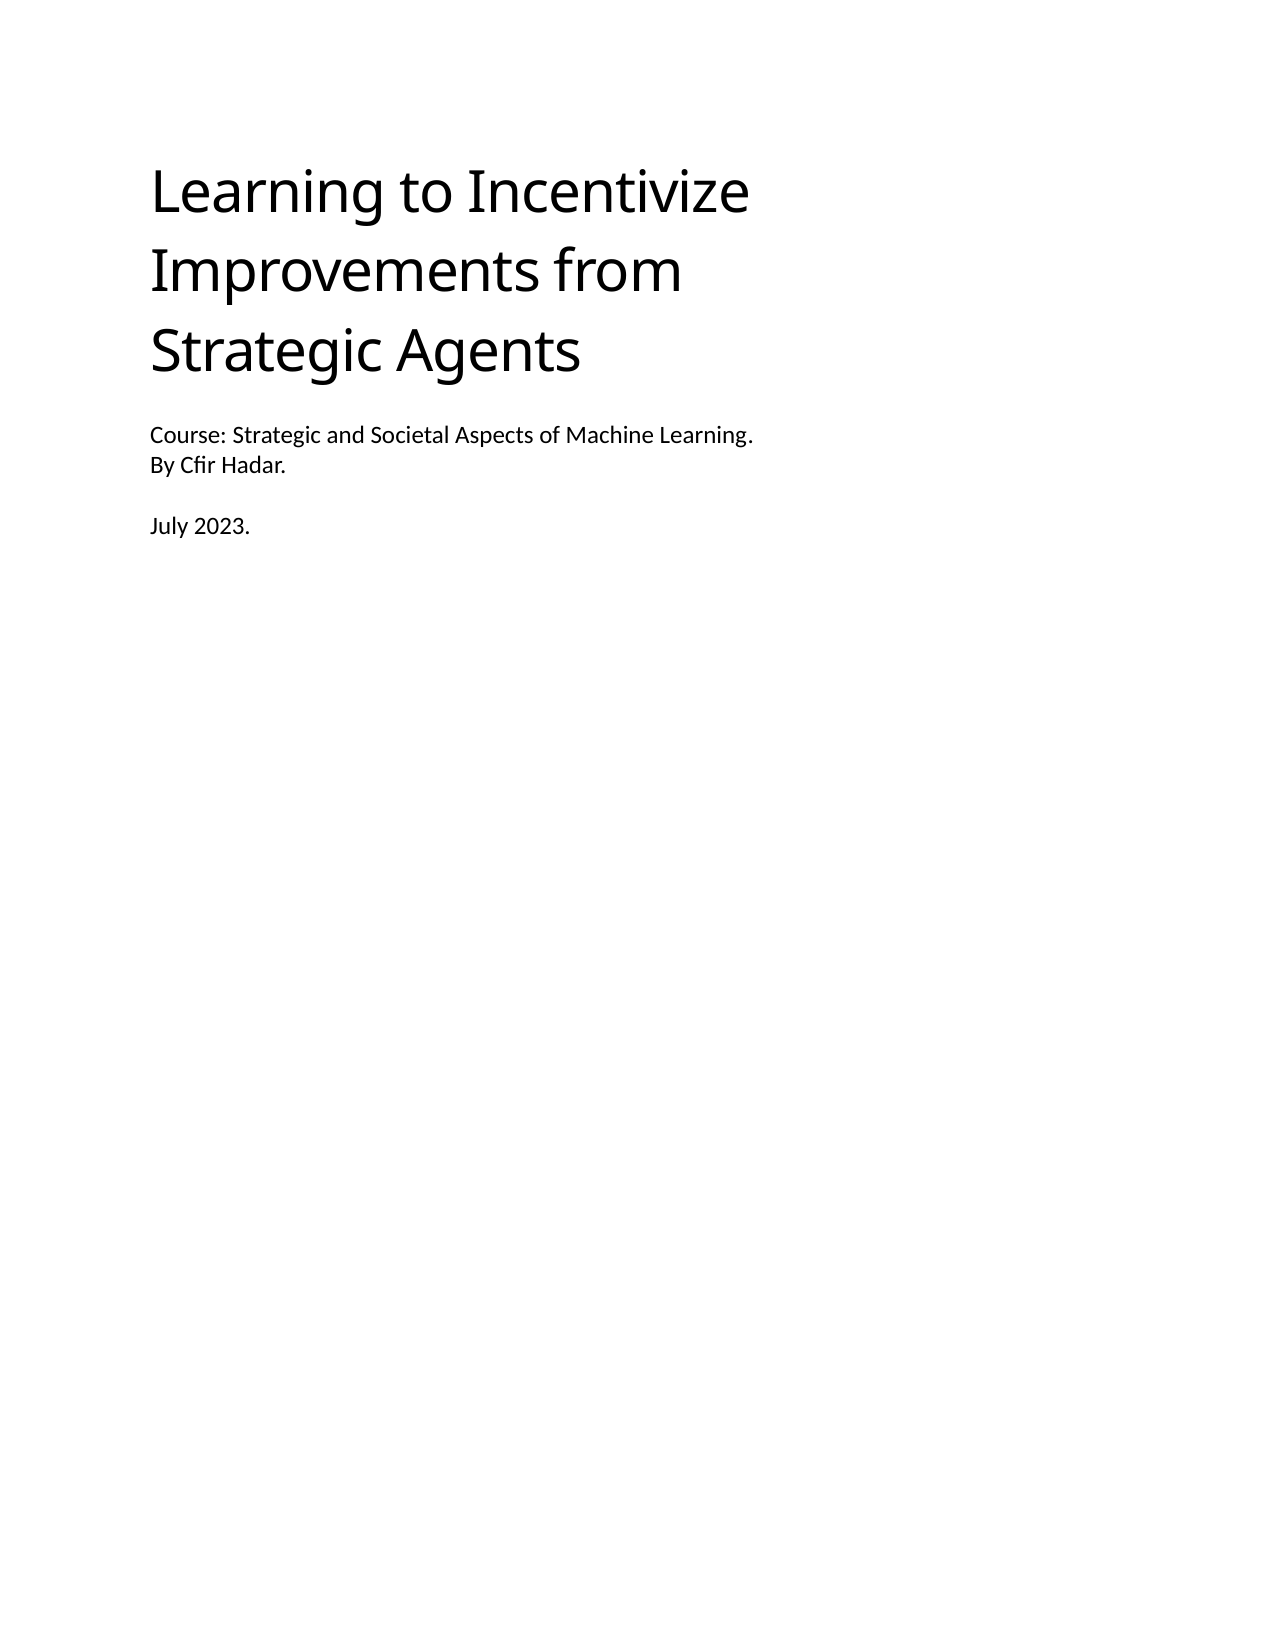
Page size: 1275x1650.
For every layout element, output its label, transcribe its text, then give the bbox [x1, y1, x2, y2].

title Learning to Incentivize Improvements from Strategic Agents [150, 150, 1125, 388]
text July 2023. [150, 511, 1125, 541]
text Course: Strategic and Societal Aspects of Machine Learning. [150, 419, 1125, 449]
text By Cfir Hadar. [150, 449, 1125, 480]
